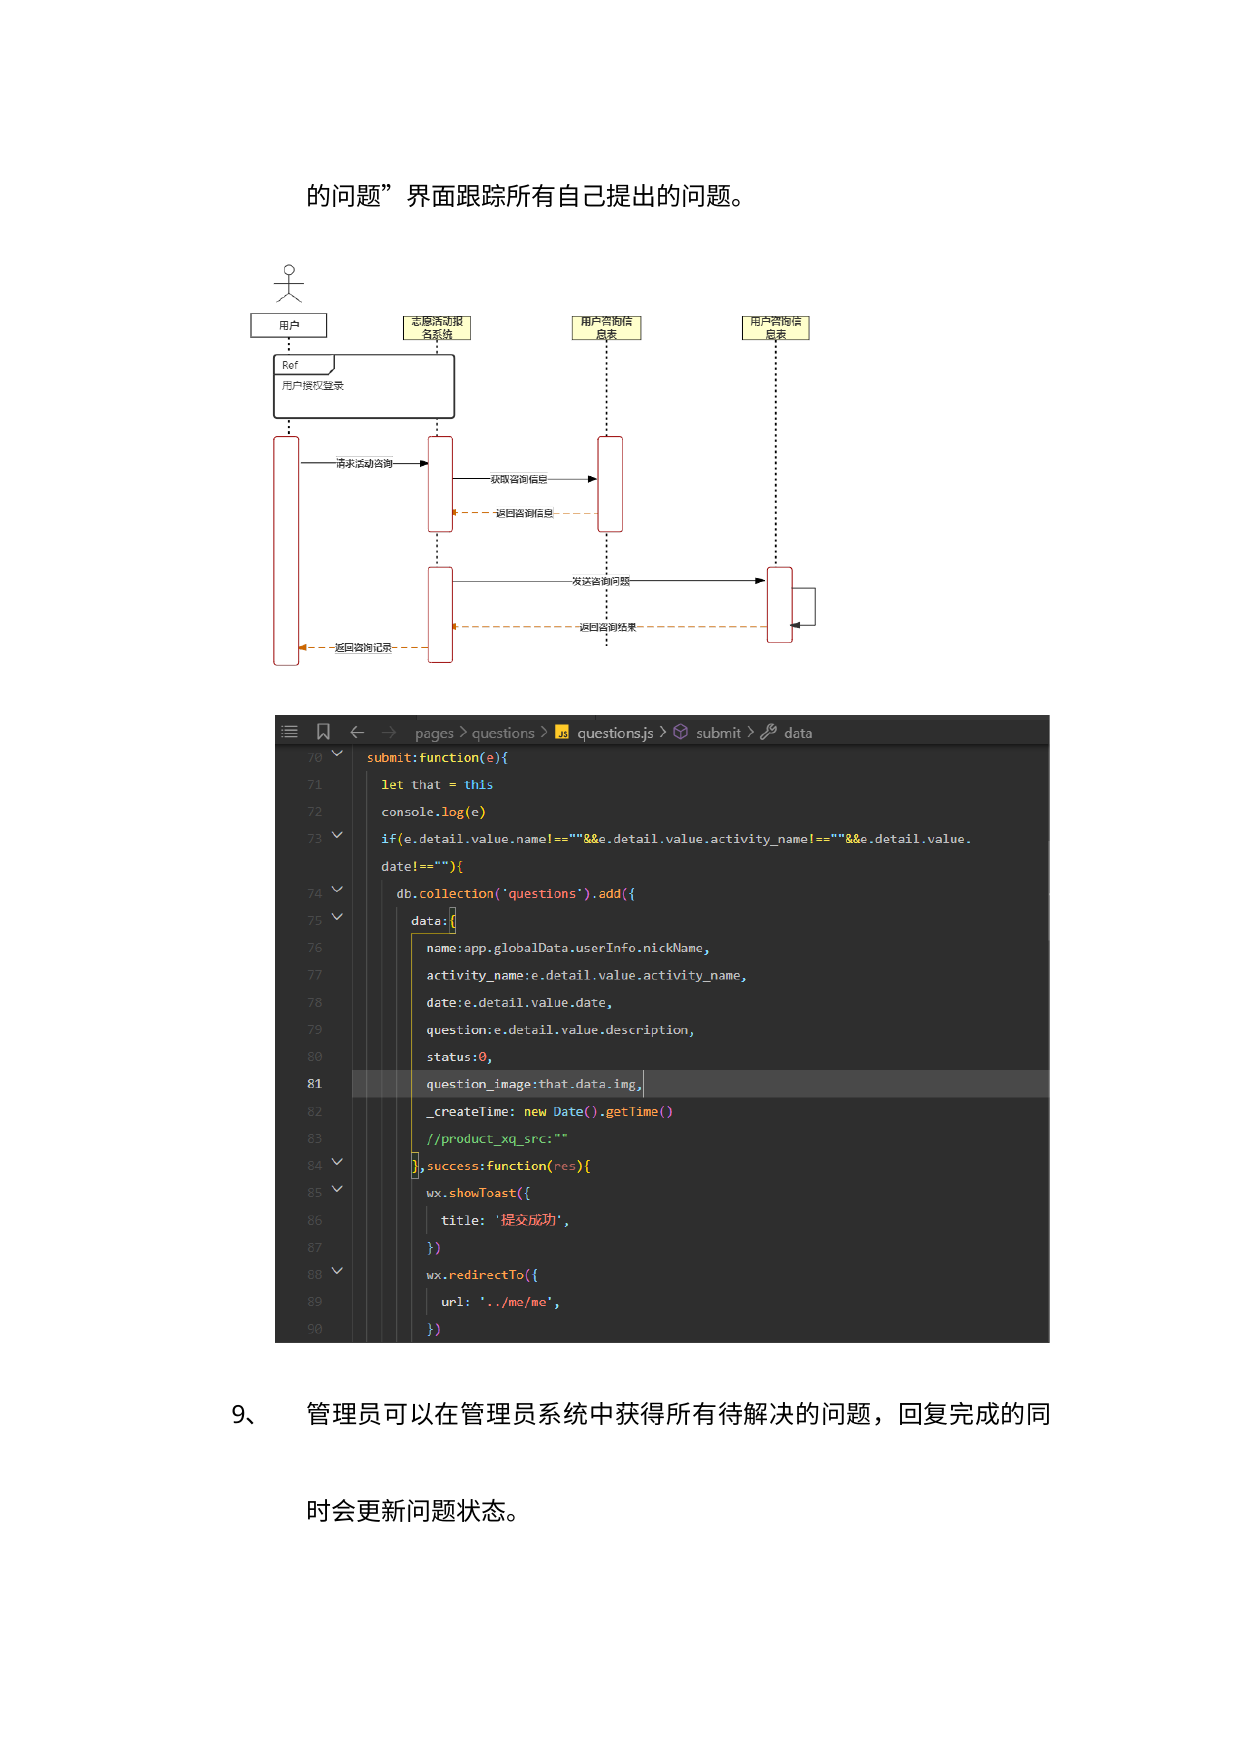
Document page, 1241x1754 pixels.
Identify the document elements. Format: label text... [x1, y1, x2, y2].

picture [275, 715, 1050, 1343]
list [231, 162, 1053, 227]
picture [231, 245, 877, 684]
list 管理员可以在管理员系统中获得所有待解决的问题，回复完成的同时会更新问题状态。 [231, 1380, 1053, 1542]
